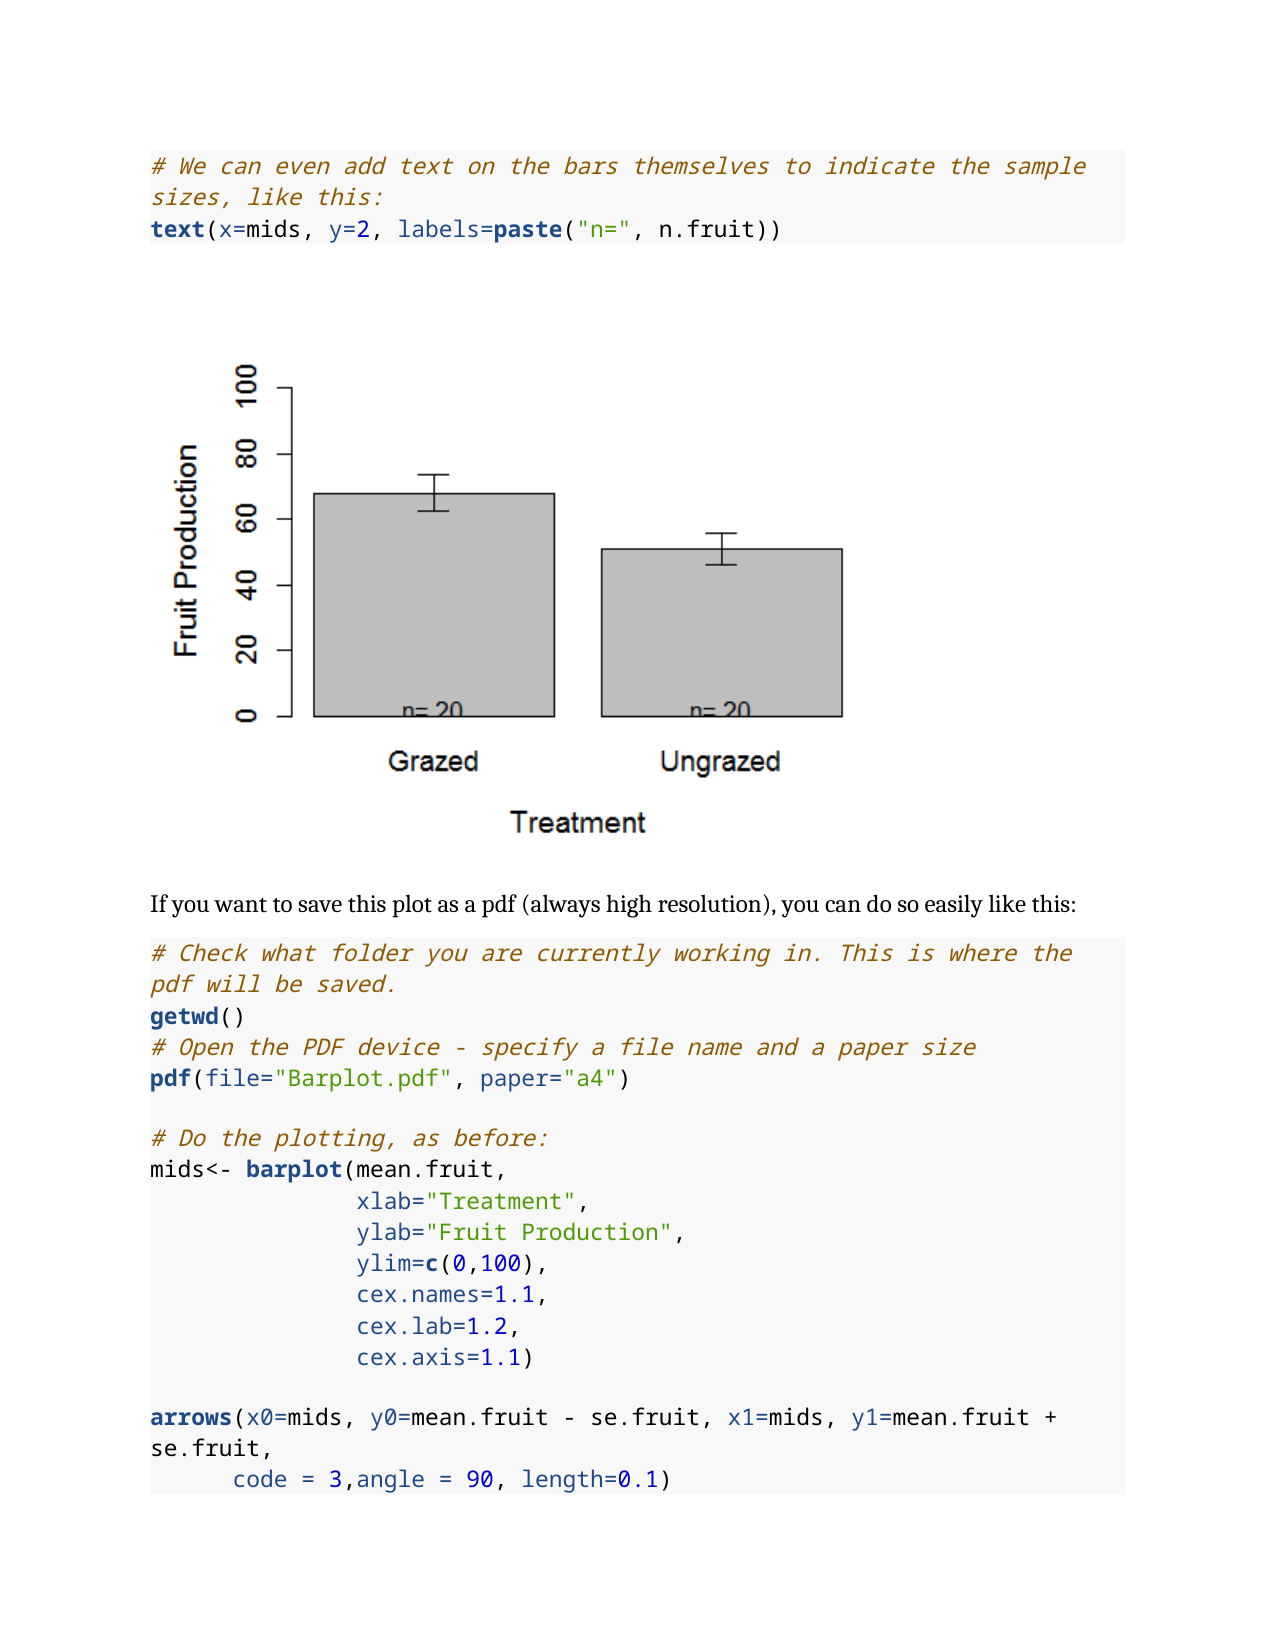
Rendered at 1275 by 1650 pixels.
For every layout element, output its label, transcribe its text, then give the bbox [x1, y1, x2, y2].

picture [168, 264, 927, 871]
text If you want to save this plot as a pdf (always high resolution), you can do so easily like this: [150, 890, 1125, 918]
